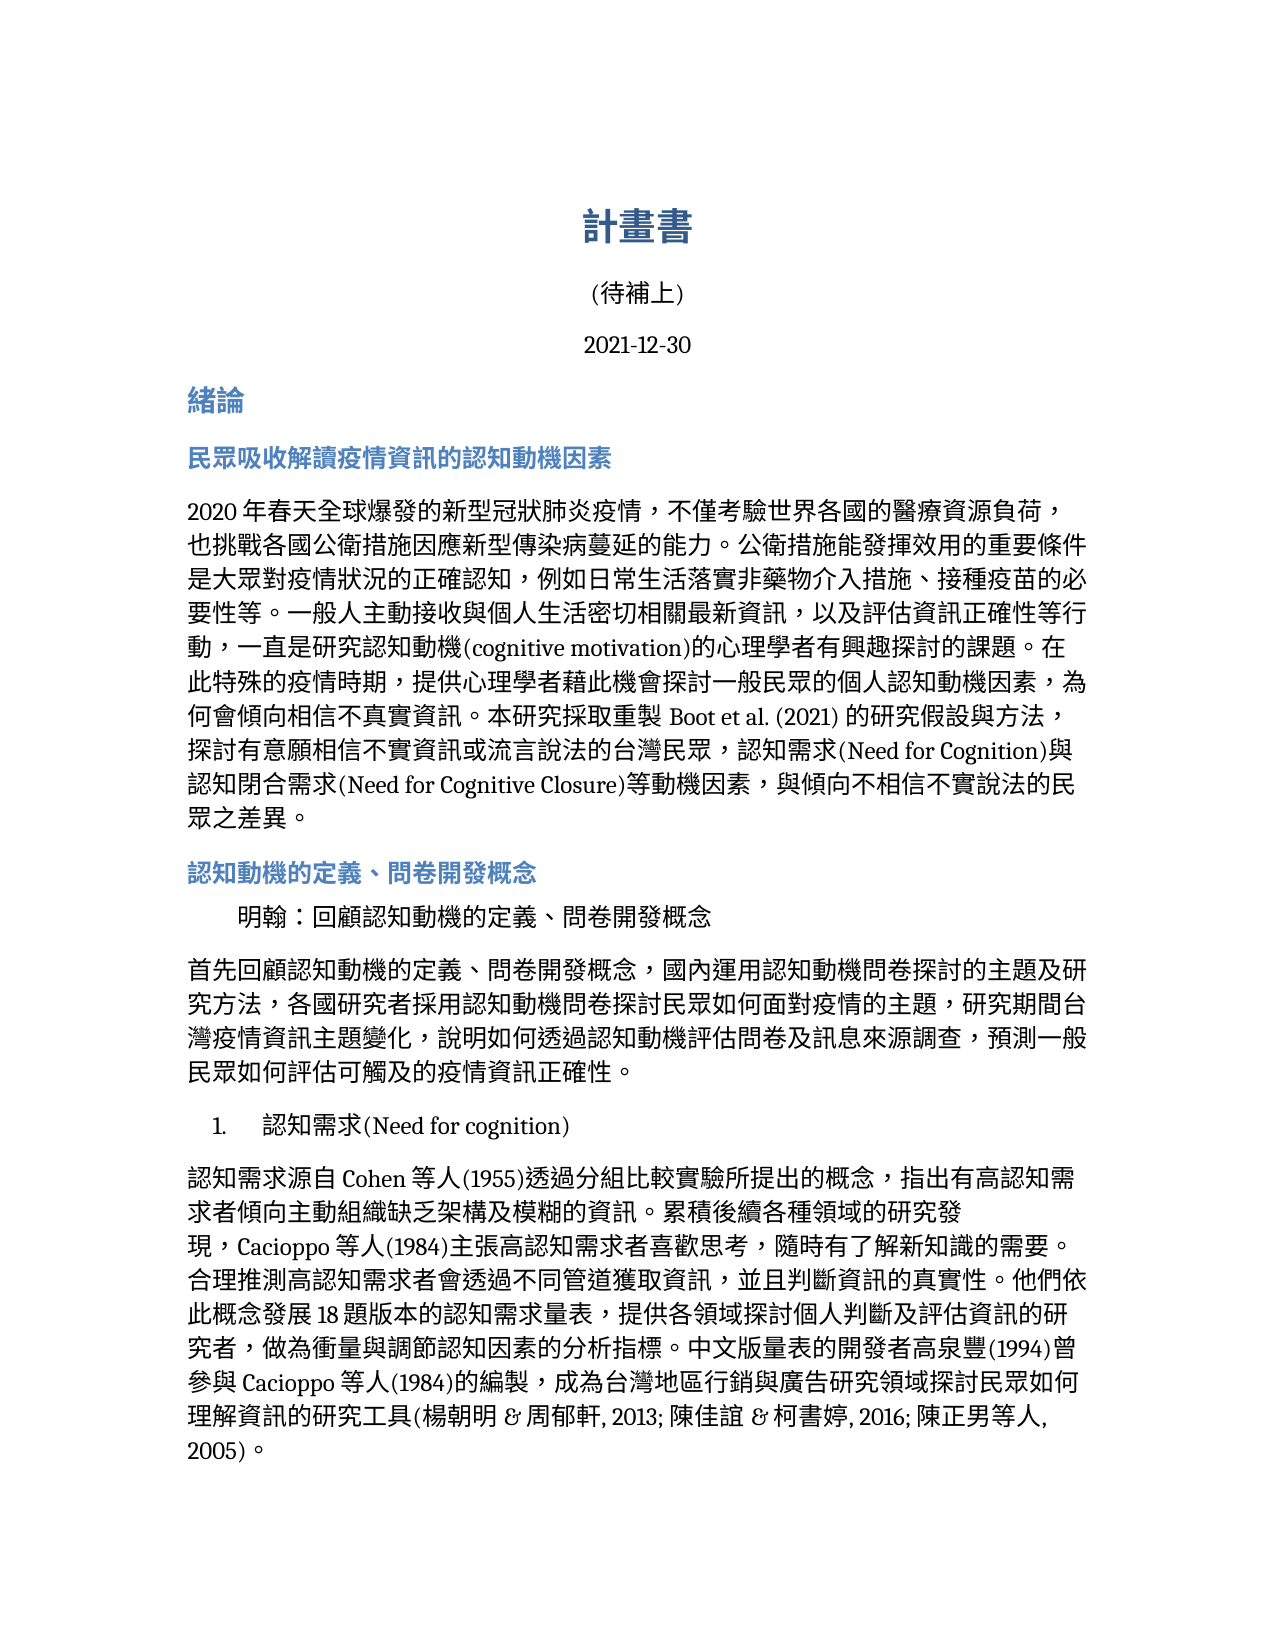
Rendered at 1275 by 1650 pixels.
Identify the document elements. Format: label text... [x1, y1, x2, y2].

subtitle 民眾吸收解讀疫情資訊的認知動機因素 [187, 441, 1087, 475]
text 明翰：回顧認知動機的定義、問卷開發概念 [237, 900, 1037, 934]
subtitle 緒論 [187, 381, 1087, 420]
title 計畫書 [187, 200, 1087, 251]
text 認知需求源自Cohen等人(1955)透過分組比較實驗所提出的概念，指出有高認知需求者傾向主動組織缺乏架構及模糊的資訊。累積後續各種領域的研究發現，Cacioppo等人(1984)主張高認知需求者喜歡思考，隨時有了解新知識的需要。合理推測高認知需求者會透過不同管道獲取資訊，並且判斷資訊的真實性。他們依此概念發展18題版本的認知需求量表，提供各領域探討個人判斷及評估資訊的研究者，做為衝量與調節認知因素的分析指標。中文版量表的開發者高泉豐(1994)曾參與Cacioppo等人(1984)的編製，成為台灣地區行銷與廣告研究領域探討民眾如何理解資訊的研究工具(楊朝明 & 周郁軒, 2013; 陳佳誼 & 柯書婷, 2016; 陳正男等人, 2005)。 [187, 1160, 1087, 1467]
text 首先回顧認知動機的定義、問卷開發概念，國內運用認知動機問卷探討的主題及研究方法，各國研究者採用認知動機問卷探討民眾如何面對疫情的主題，研究期間台灣疫情資訊主題變化，說明如何透過認知動機評估問卷及訊息來源調查，預測一般民眾如何評估可觸及的疫情資訊正確性。 [187, 953, 1087, 1089]
text 2020年春天全球爆發的新型冠狀肺炎疫情，不僅考驗世界各國的醫療資源負荷，也挑戰各國公衛措施因應新型傳染病蔓延的能力。公衛措施能發揮效用的重要條件是大眾對疫情狀況的正確認知，例如日常生活落實非藥物介入措施、接種疫苗的必要性等。一般人主動接收與個人生活密切相關最新資訊，以及評估資訊正確性等行動，一直是研究認知動機(cognitive motivation)的心理學者有興趣探討的課題。在此特殊的疫情時期，提供心理學者藉此機會探討一般民眾的個人認知動機因素，為何會傾向相信不真實資訊。本研究採取重製 Boot et al. (2021) 的研究假設與方法，探討有意願相信不實資訊或流言說法的台灣民眾，認知需求(Need for Cognition)與認知閉合需求(Need for Cognitive Closure)等動機因素，與傾向不相信不實說法的民眾之差異。 [187, 494, 1087, 834]
text 2021-12-30 [187, 331, 1087, 360]
text (待補上) [187, 276, 1087, 310]
subtitle 認知動機的定義、問卷開發概念 [187, 855, 1087, 889]
list 認知需求(Need for cognition) [212, 1108, 1087, 1142]
